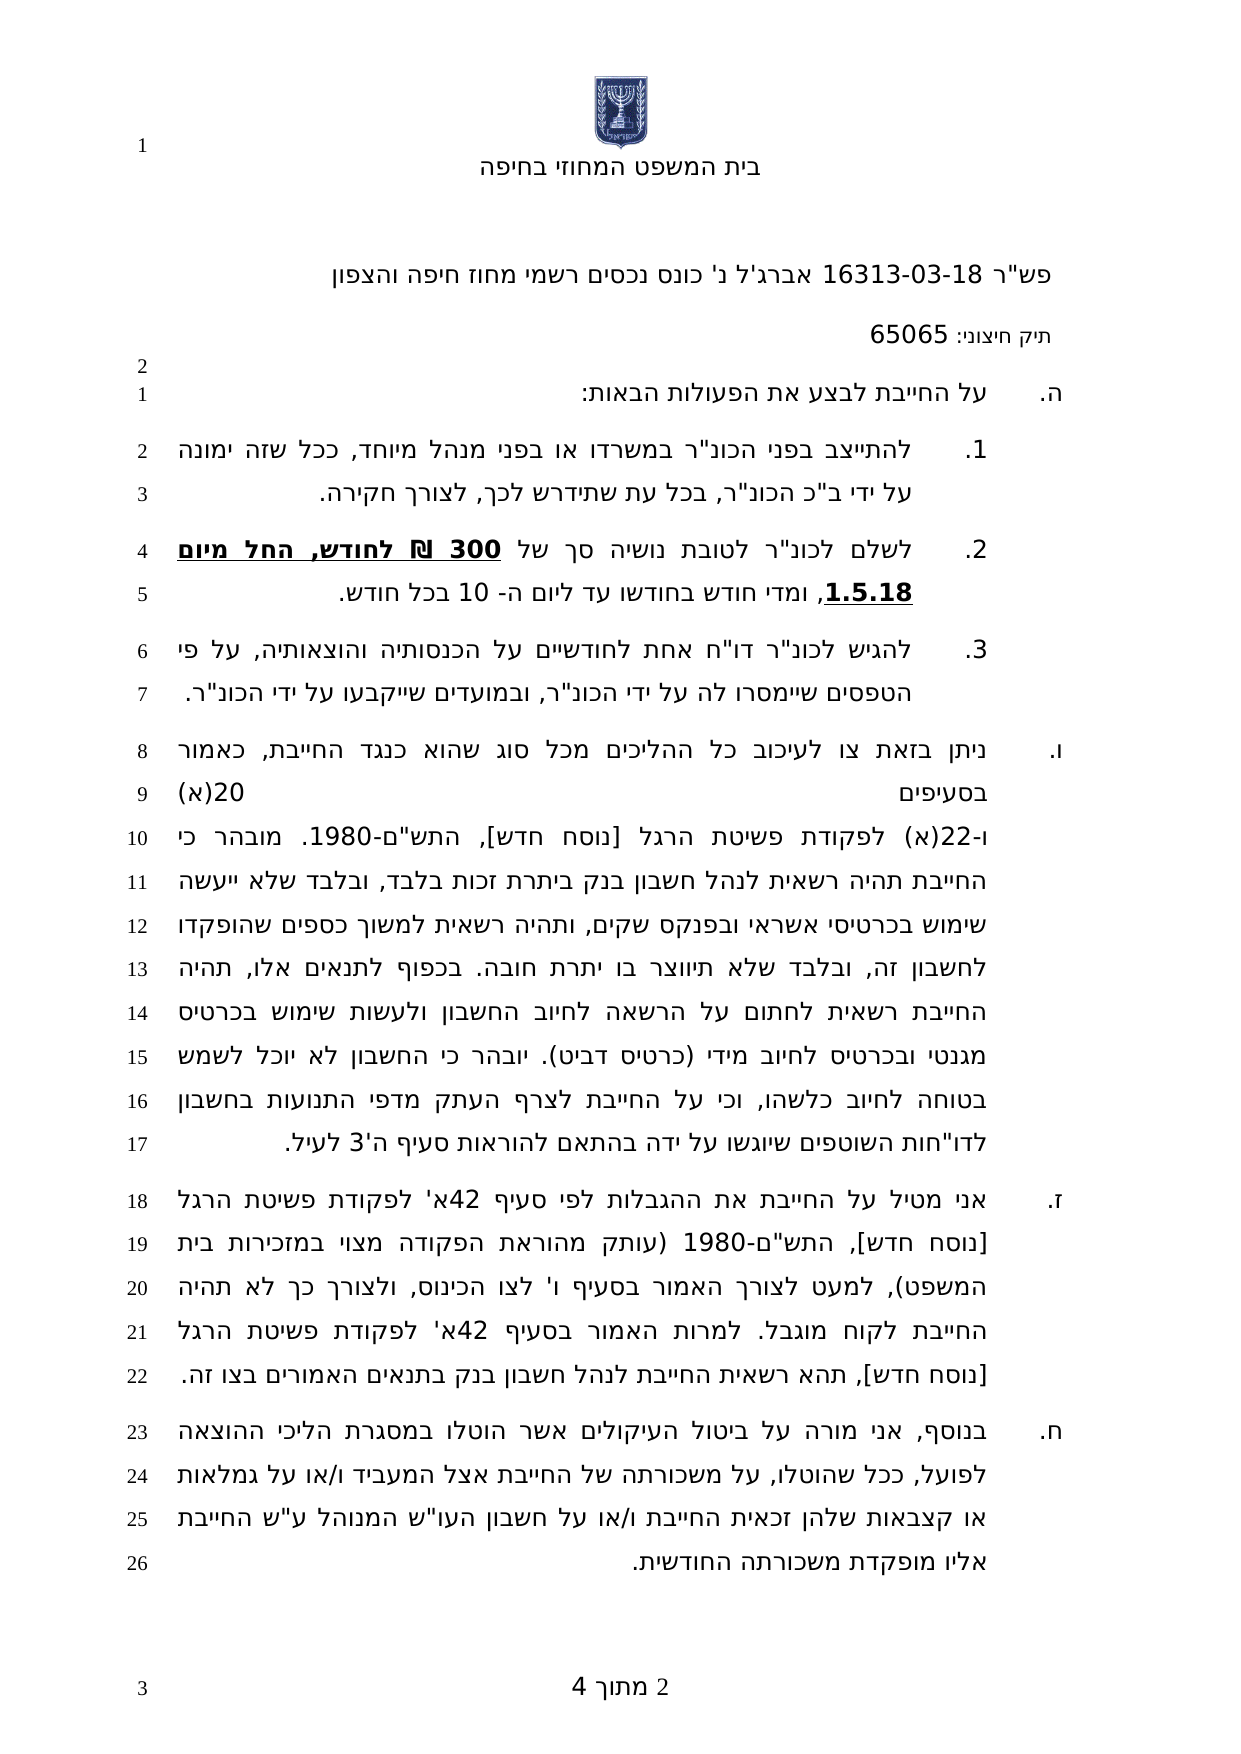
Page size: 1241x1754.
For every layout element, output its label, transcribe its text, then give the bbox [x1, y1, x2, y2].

picture [589, 75, 651, 152]
text 1. להתייצב בפני הכונ"ר במשרדו או בפני מנהל מיוחד, ככל שזה ימונה על ידי ב"כ הכונ"ר, בכל עת שתידרש לכך, לצורך חקירה. [177, 435, 988, 508]
text ז. אני מטיל על החייבת את ההגבלות לפי סעיף 42א' לפקודת פשיטת הרגל [נוסח חדש], התש"ם-1980 (עותק מהוראת הפקודה מצוי במזכירות בית המשפט), למעט לצורך האמור בסעיף ו' לצו הכינוס, ולצורך כך לא תהיה החייבת לקוח מוגבל. למרות האמור בסעיף 42א' לפקודת פשיטת הרגל [נוסח חדש], תהא רשאית החייבת לנהל חשבון בנק בתנאים האמורים בצו זה. [177, 1185, 1063, 1389]
text 3. להגיש לכונ"ר דו"ח אחת לחודשיים על הכנסותיה והוצאותיה, על פי הטפסים שיימסרו לה על ידי הכונ"ר, ובמועדים שייקבעו על ידי הכונ"ר. [177, 635, 988, 708]
text ה. על החייבת לבצע את הפעולות הבאות: [177, 379, 1063, 408]
text ו. ניתן בזאת צו לעיכוב כל ההליכים מכל סוג שהוא כנגד החייבת, כאמור בסעיפים 20(א) ו-22(א) לפקודת פשיטת הרגל [נוסח חדש], התש"ם-1980. מובהר כי החייבת תהיה רשאית לנהל חשבון בנק ביתרת זכות בלבד, ובלבד שלא ייעשה שימוש בכרטיסי אשראי ובפנקס שקים, ותהיה רשאית למשוך כספים שהופקדו לחשבון זה, ובלבד שלא תיווצר בו יתרת חובה. בכפוף לתנאים אלו, תהיה החייבת רשאית לחתום על הרשאה לחיוב החשבון ולעשות שימוש בכרטיס מגנטי ובכרטיס לחיוב מידי (כרטיס דביט). יובהר כי החשבון לא יוכל לשמש בטוחה לחיוב כלשהו, וכי על החייבת לצרף העתק מדפי התנועות בחשבון לדו"חות השוטפים שיוגשו על ידה בהתאם להוראות סעיף ה'3 לעיל. [177, 735, 1063, 1158]
text ח. בנוסף, אני מורה על ביטול העיקולים אשר הוטלו במסגרת הליכי ההוצאה לפועל, ככל שהוטלו, על משכורתה של החייבת אצל המעביד ו/או על גמלאות או קצבאות שלהן זכאית החייבת ו/או על חשבון העו"ש המנוהל ע"ש החייבת אליו מופקדת משכורתה החודשית. [177, 1416, 1063, 1577]
text 2. לשלם לכונ"ר לטובת נושיה סך של 300 ₪ לחודש, החל מיום 1.5.18, ומדי חודש בחודשו עד ליום ה- 10 בכל חודש. [177, 535, 988, 608]
